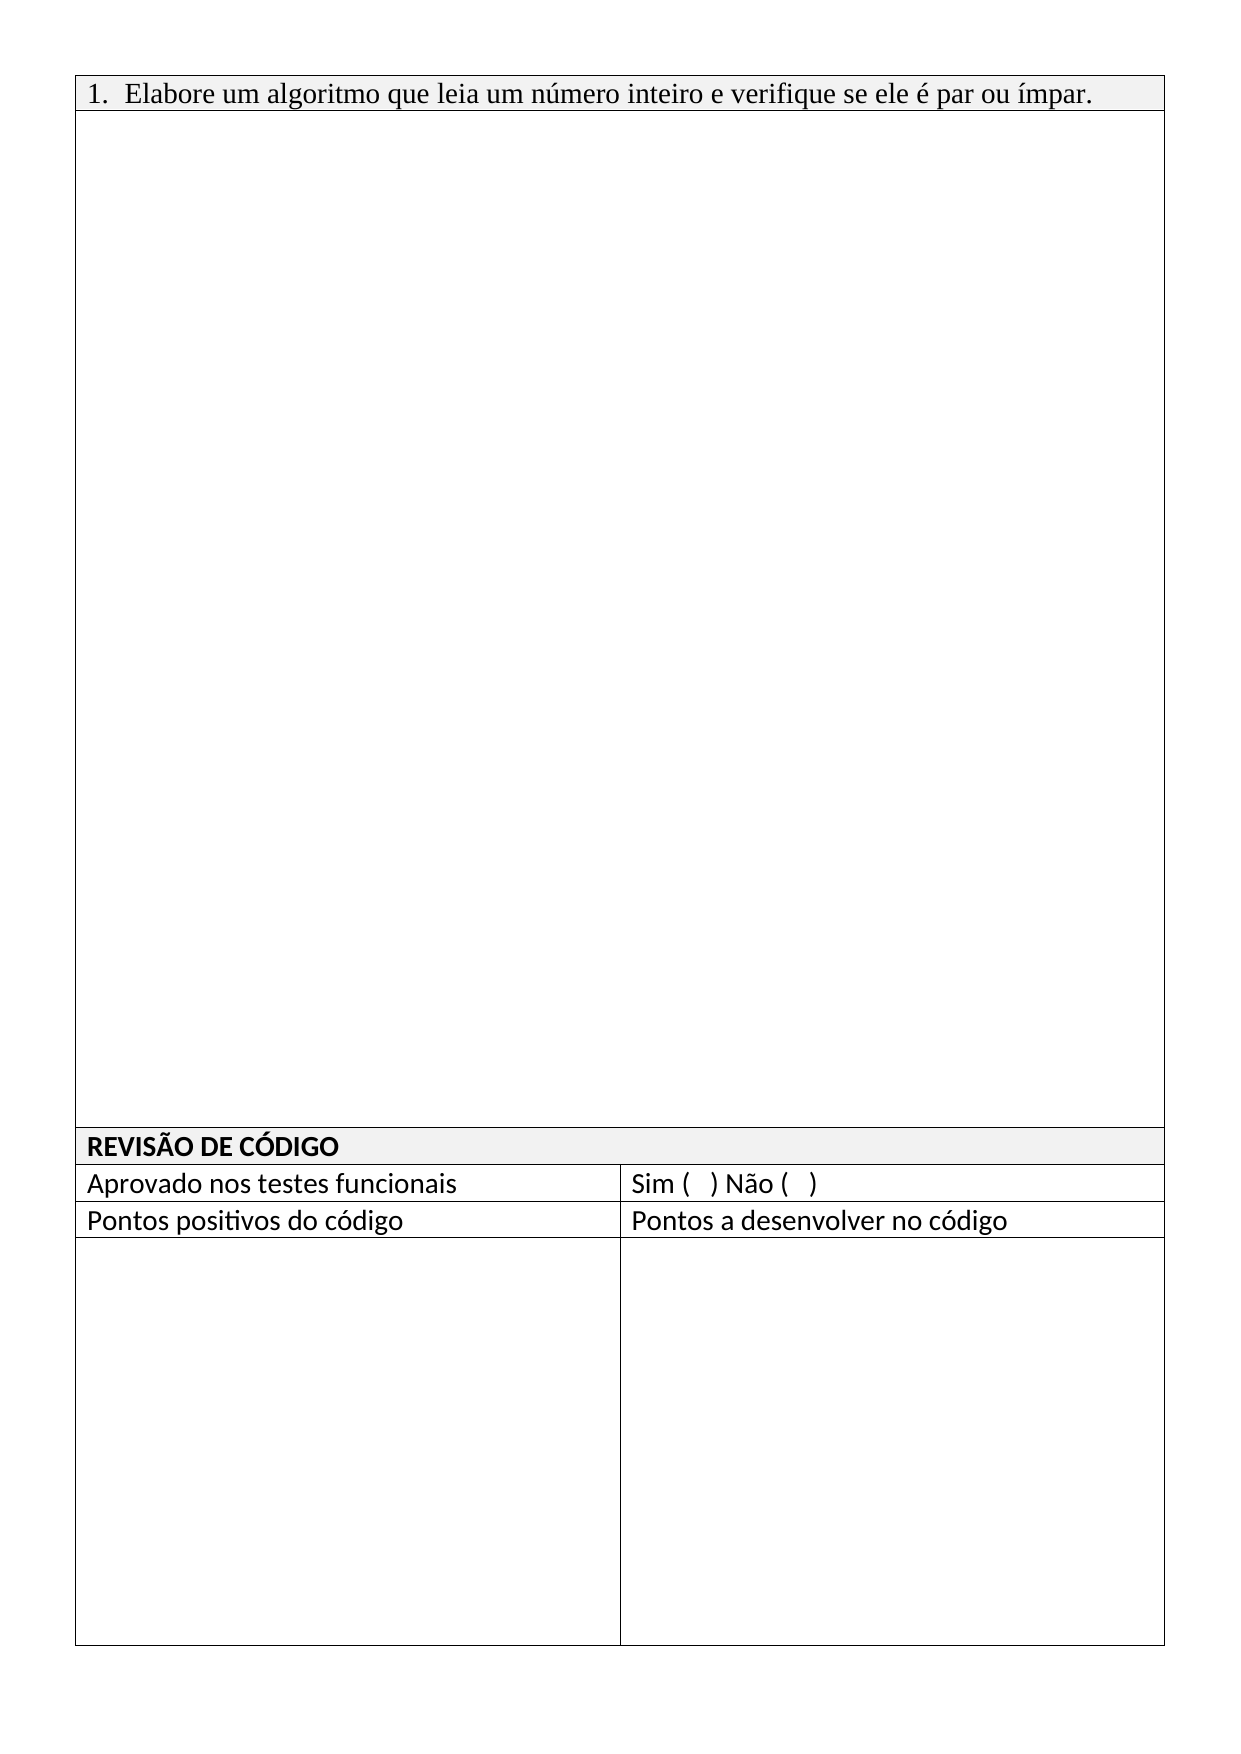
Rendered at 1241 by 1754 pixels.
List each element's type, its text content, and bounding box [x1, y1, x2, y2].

table_cell Pontos a desenvolver no código [621, 1202, 1164, 1237]
table_cell Sim ( ) Não ( ) [621, 1165, 1164, 1201]
table_cell [621, 1238, 1164, 1645]
table_cell Aprovado nos testes funcionais [76, 1165, 620, 1201]
table_cell [76, 1238, 620, 1645]
table_cell REVISÃO DE CÓDIGO [76, 1128, 1164, 1164]
table_cell [76, 111, 1164, 1127]
table_cell Pontos positivos do código [76, 1202, 620, 1237]
table_header Elabore um algoritmo que leia um número inteiro e verifique se ele é par ou ímpar. [76, 76, 1164, 109]
